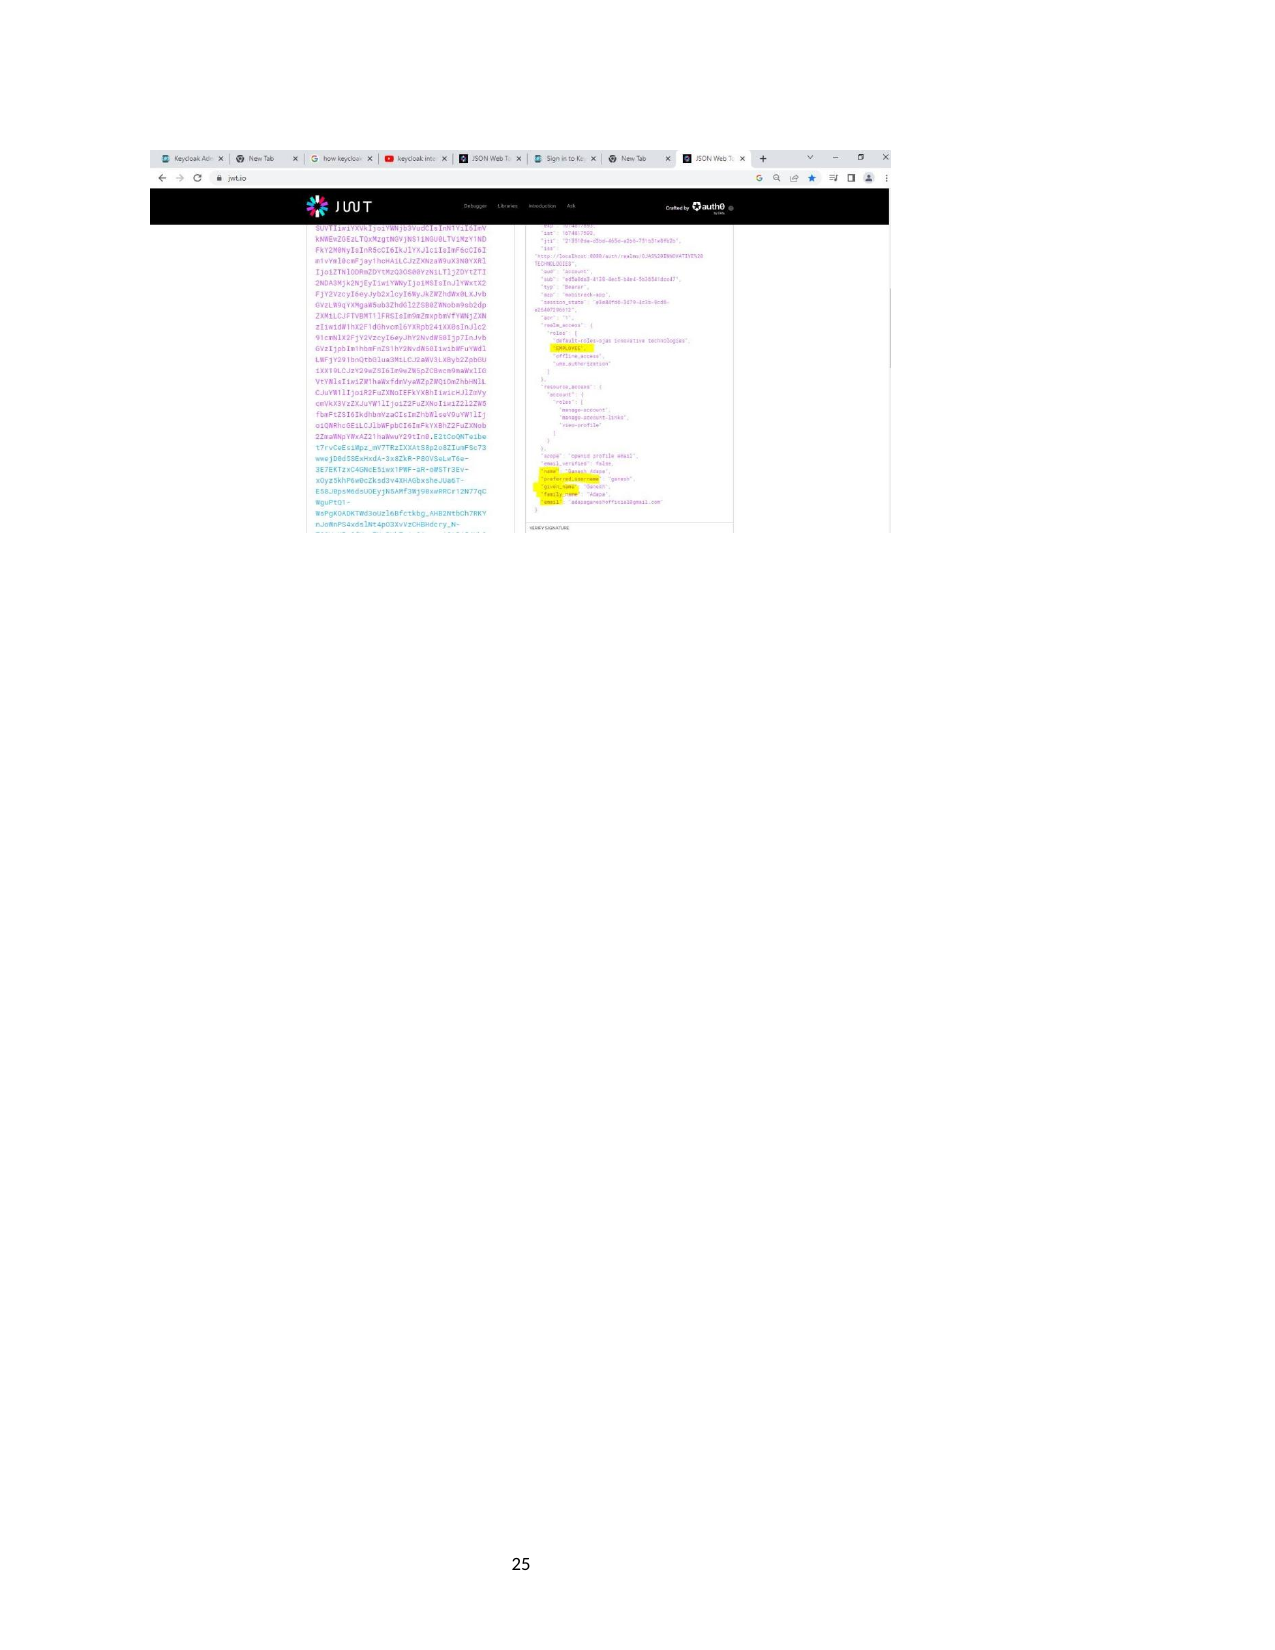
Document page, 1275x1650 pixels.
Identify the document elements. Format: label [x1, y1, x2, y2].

picture [150, 150, 891, 533]
